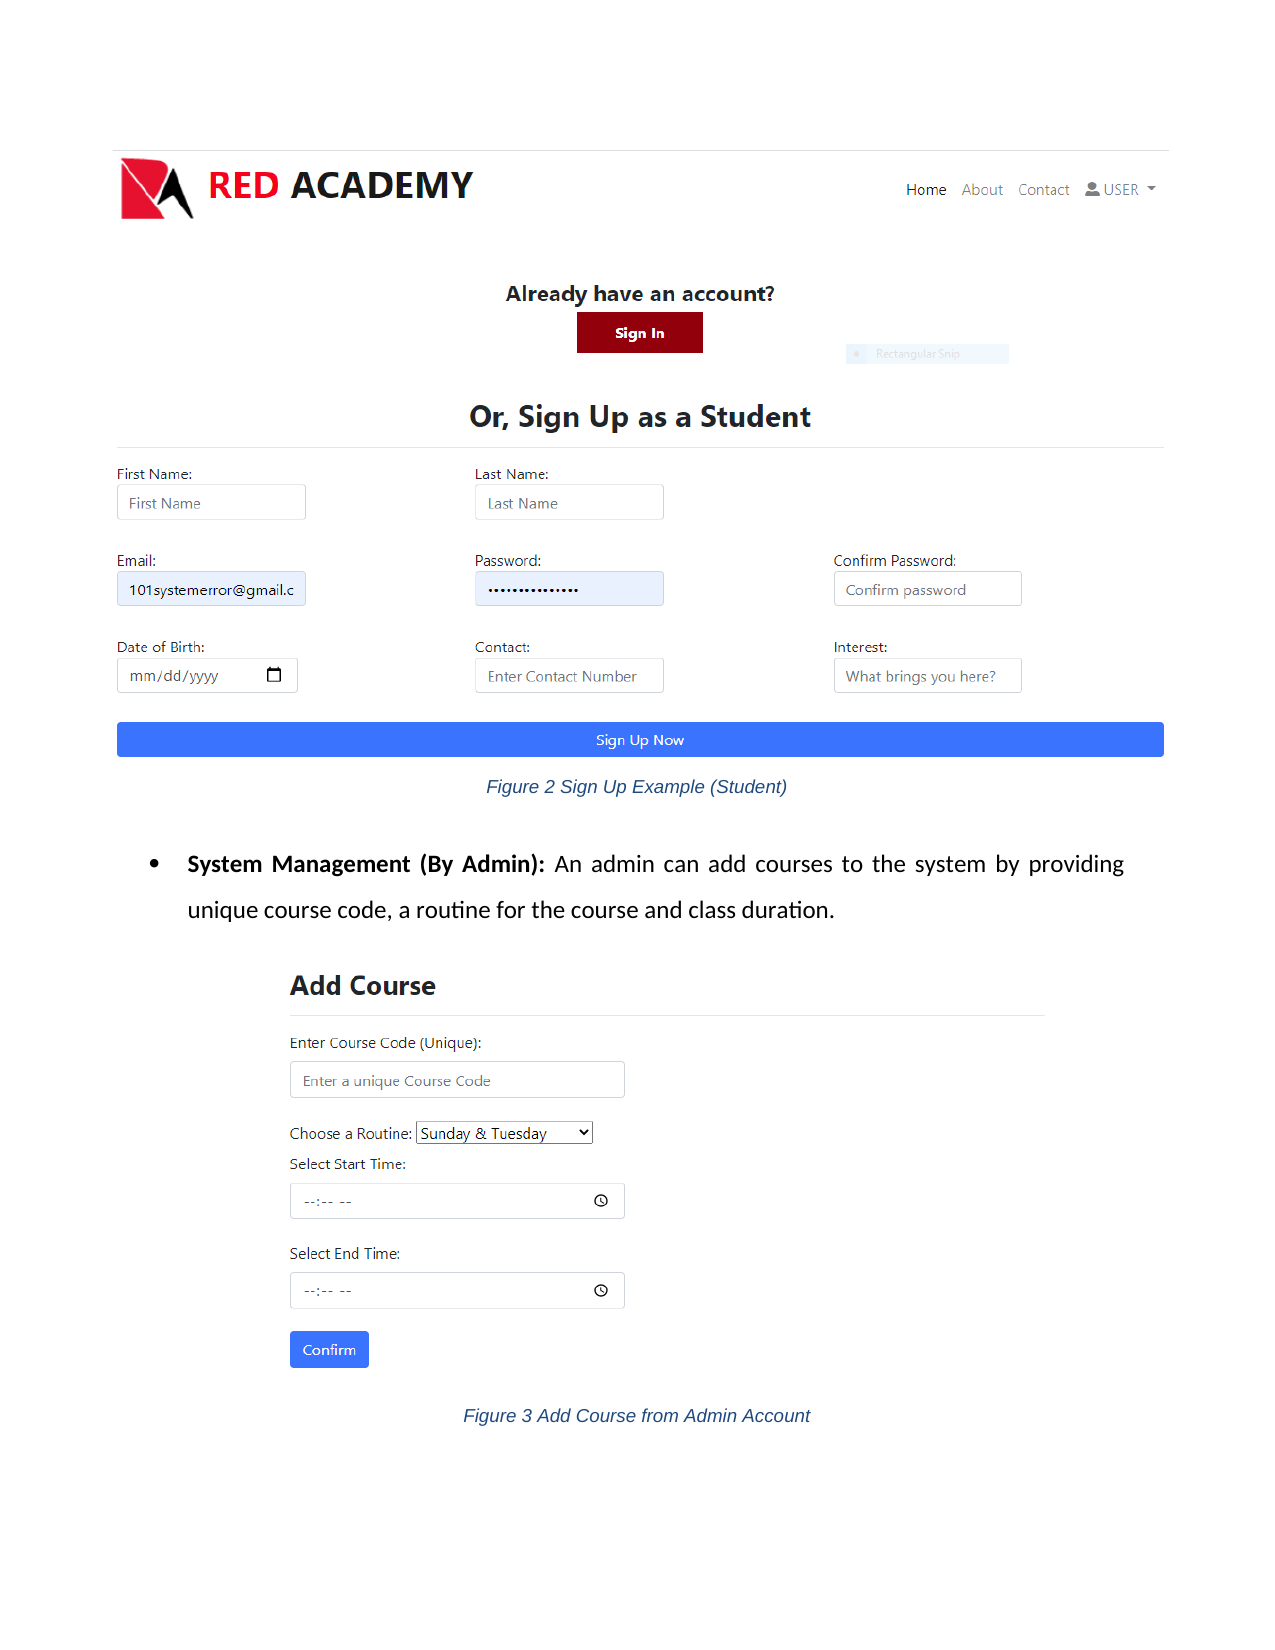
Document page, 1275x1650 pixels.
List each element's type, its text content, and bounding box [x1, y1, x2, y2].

text Figure 2 Sign Up Example (Student) [150, 776, 1125, 797]
list System Management (By Admin): An admin can add courses to the system by providing unique course code, a routine for the course and class duration. [150, 848, 1125, 924]
picture [268, 939, 1045, 1392]
text Figure 3 Add Course from Admin Account [150, 1404, 1125, 1426]
picture [112, 150, 1169, 763]
